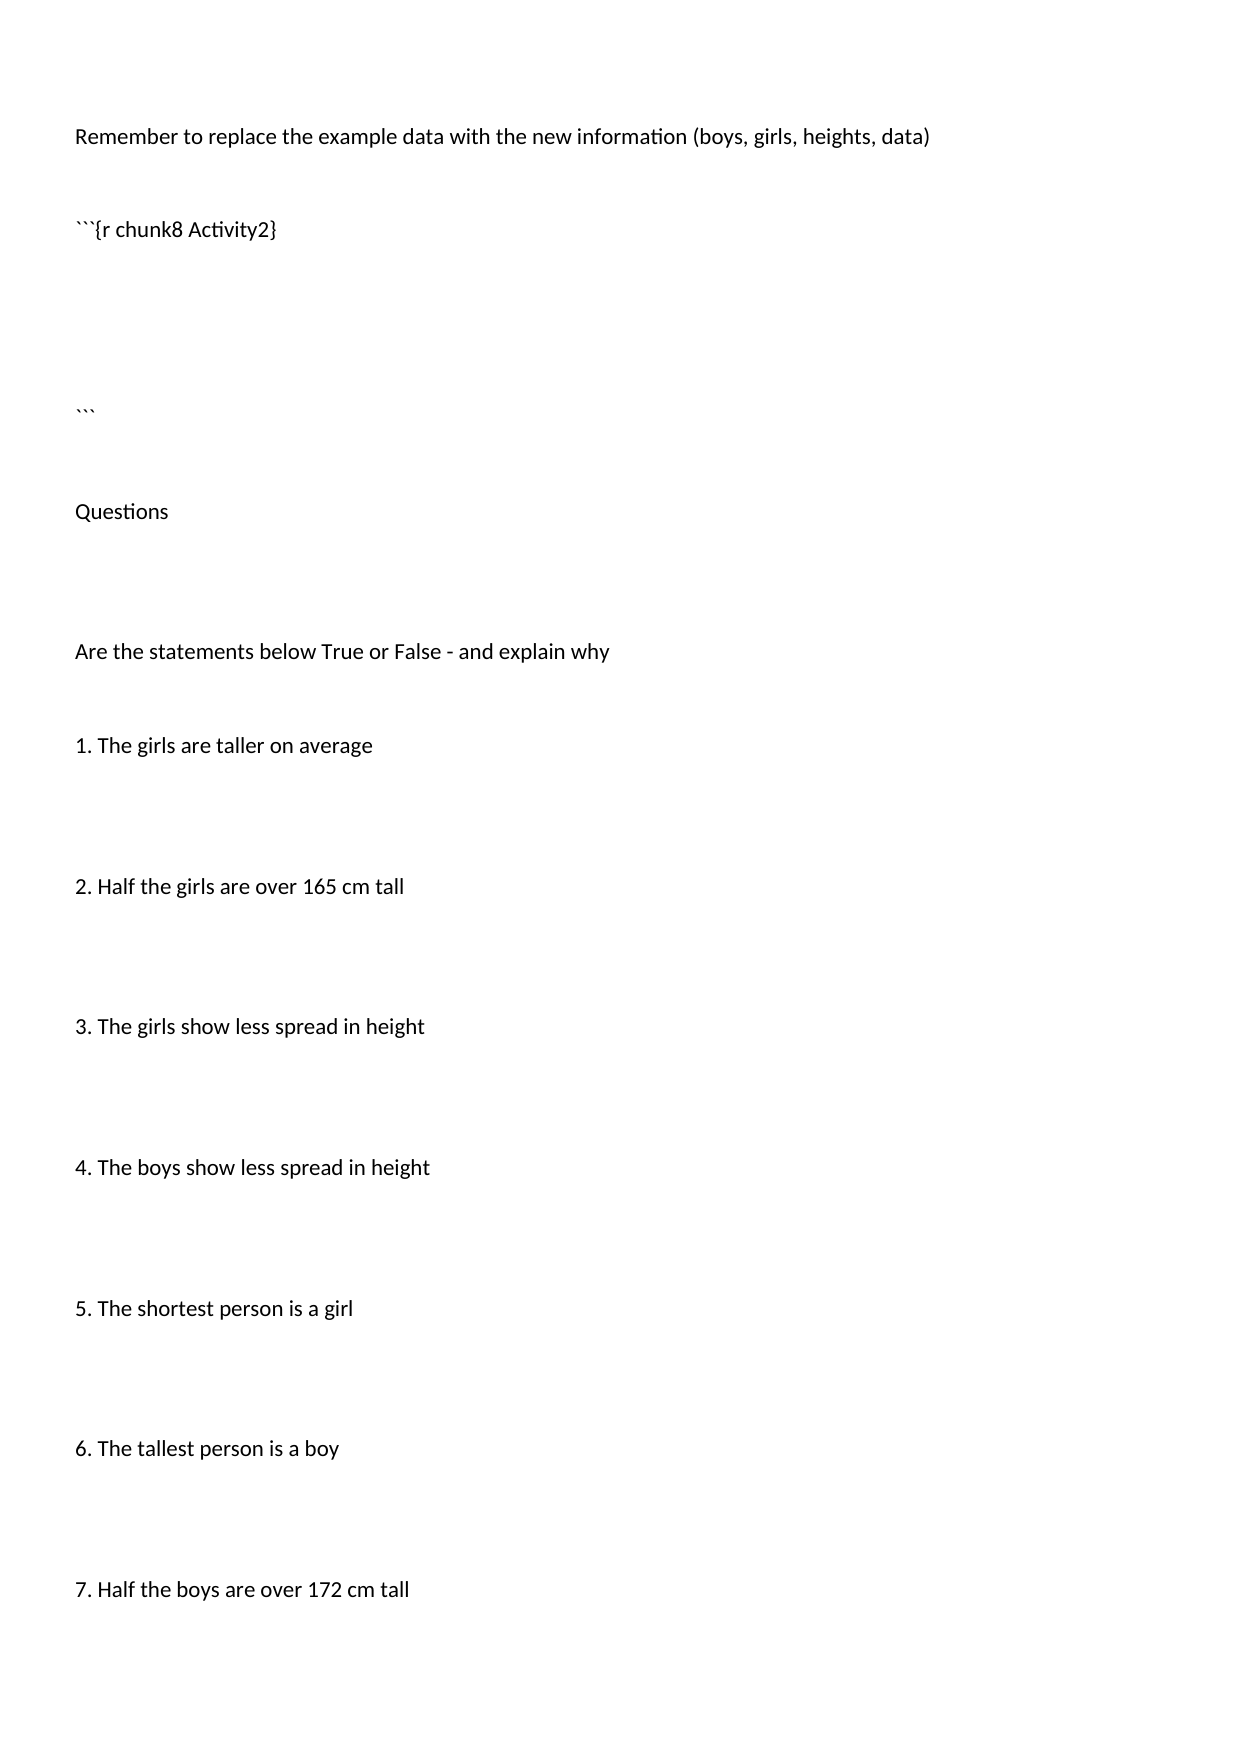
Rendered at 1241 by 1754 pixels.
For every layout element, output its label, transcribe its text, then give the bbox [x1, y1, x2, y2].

text Are the statements below True or False - and explain why [75, 637, 1165, 666]
text 4. The boys show less spread in height [75, 1153, 1165, 1181]
text 7. Half the boys are over 172 cm tall [75, 1575, 1165, 1603]
text 5. The shortest person is a girl [75, 1294, 1165, 1322]
text 6. The tallest person is a boy [75, 1434, 1165, 1462]
text Questions [75, 497, 1165, 525]
text ``` [75, 403, 1165, 431]
text 2. Half the girls are over 165 cm tall [75, 872, 1165, 900]
text 3. The girls show less spread in height [75, 1012, 1165, 1041]
text ```{r chunk8 Activity2} [75, 216, 1165, 244]
text 1. The girls are taller on average [75, 731, 1165, 759]
text Remember to replace the example data with the new information (boys, girls, heights, data) [75, 122, 1165, 150]
